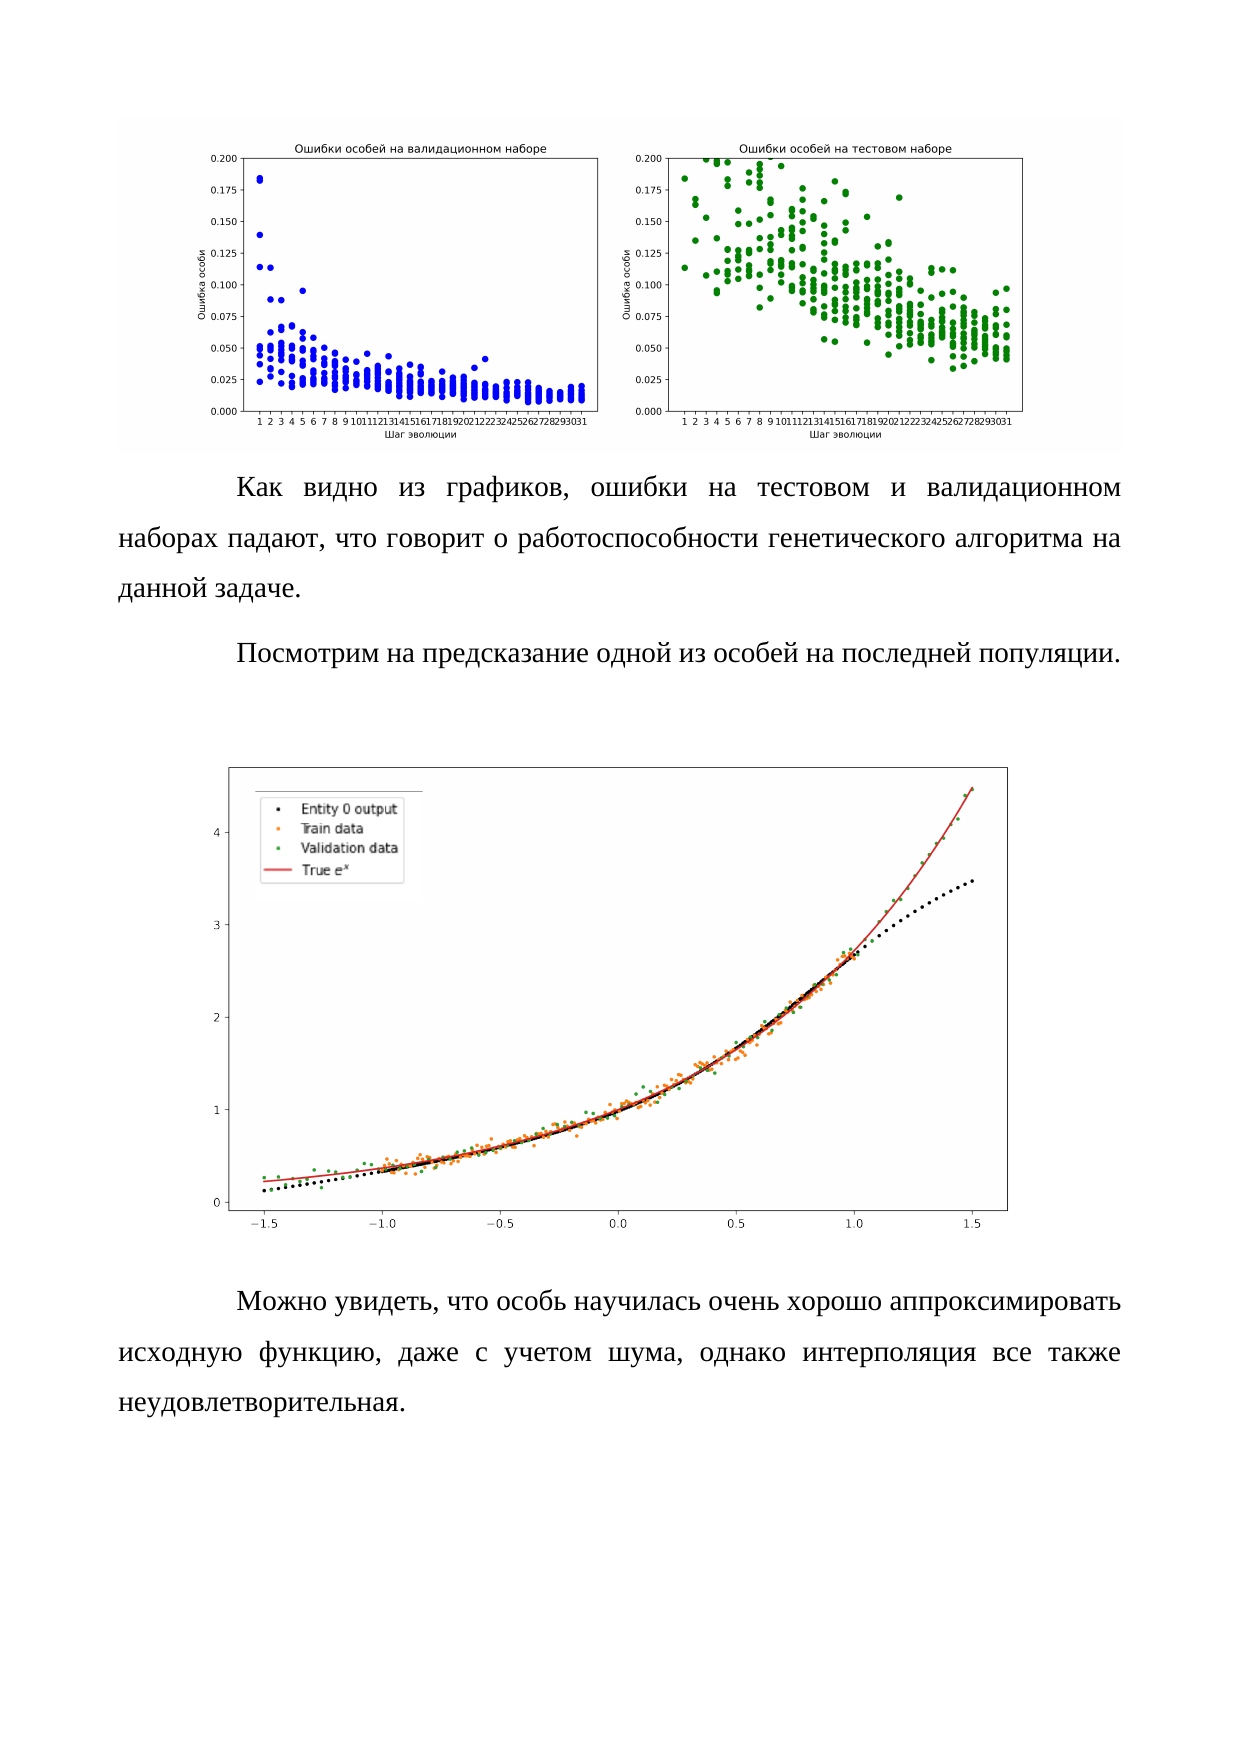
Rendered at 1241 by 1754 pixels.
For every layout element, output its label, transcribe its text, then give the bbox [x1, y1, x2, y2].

text Как видно из графиков, ошибки на тестовом и валидационном наборах падают, что говорит о работоспособности генетического алгоритма на данной задаче. [118, 453, 1122, 604]
picture [103, 697, 1108, 1284]
picture [118, 118, 1123, 453]
